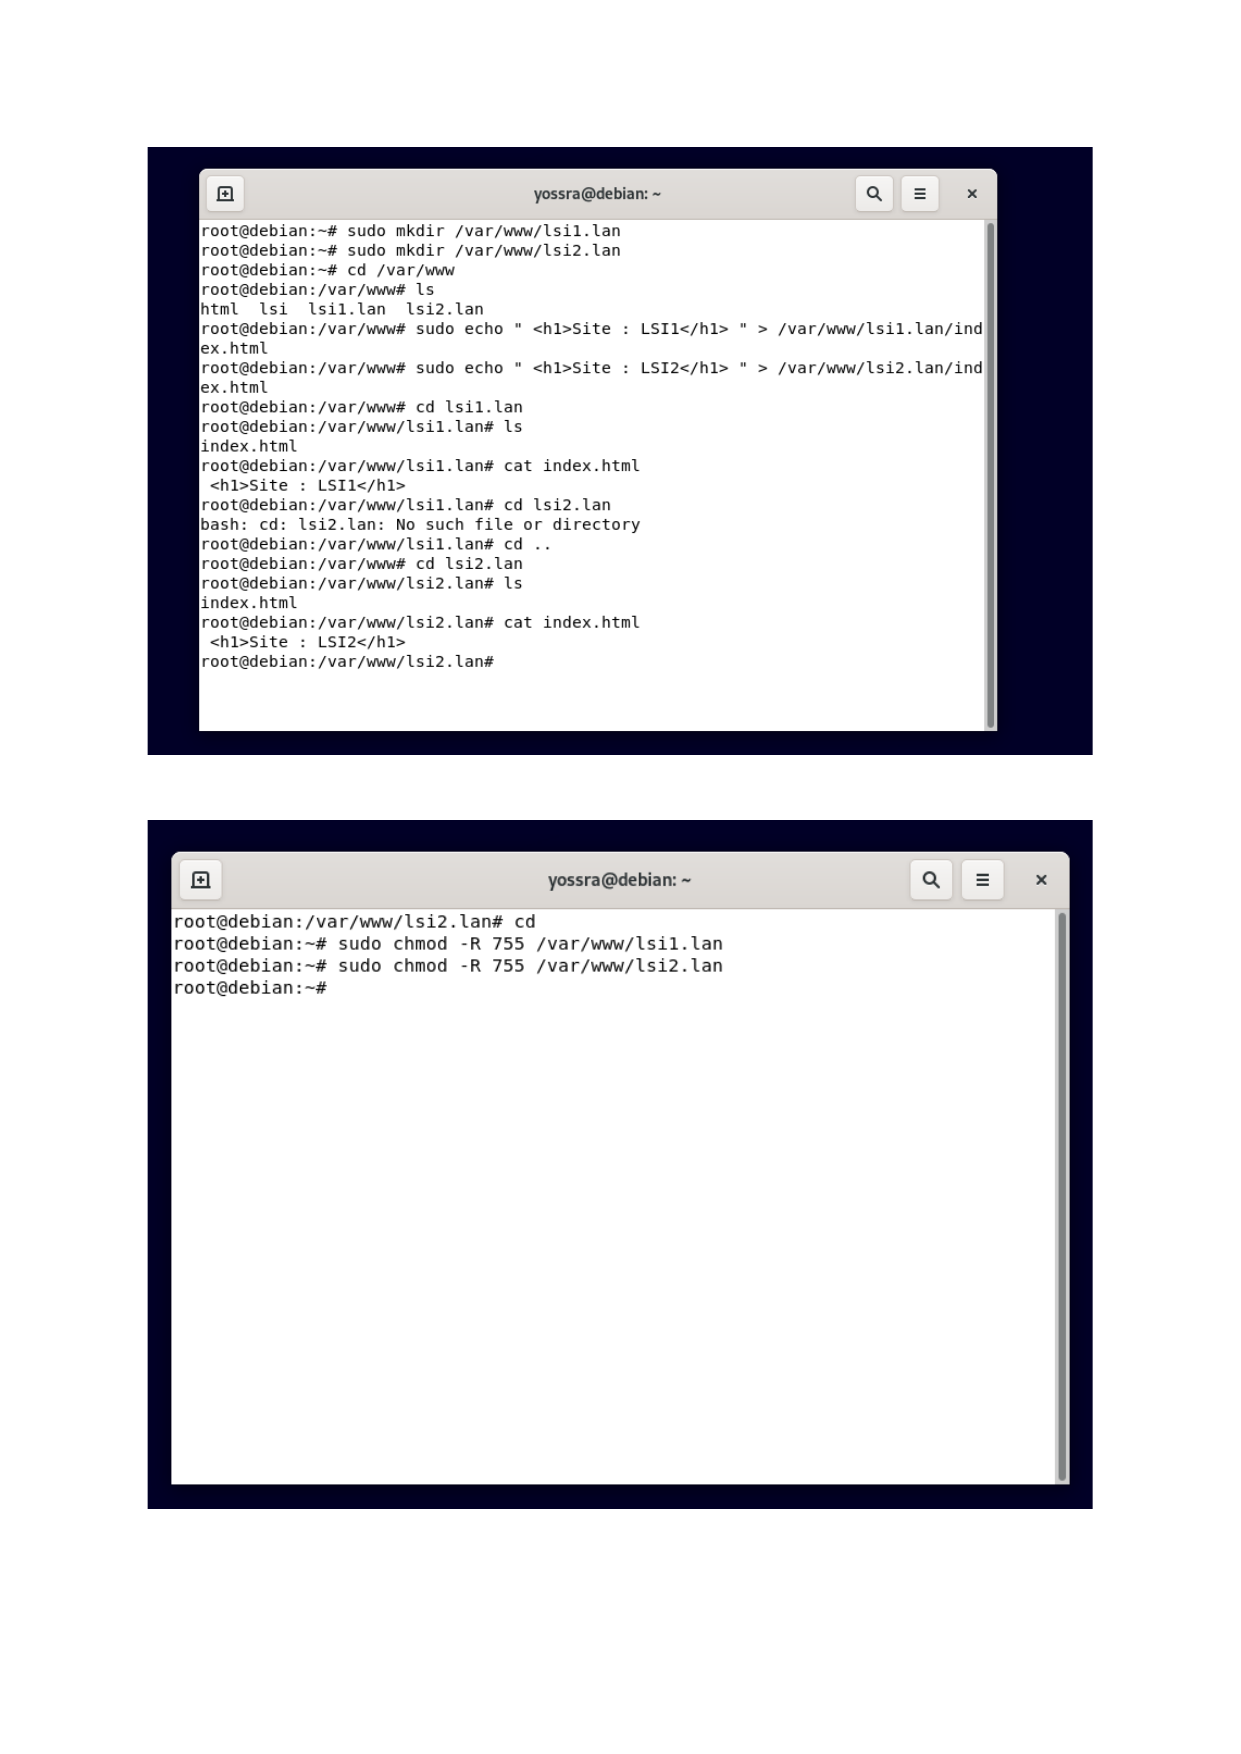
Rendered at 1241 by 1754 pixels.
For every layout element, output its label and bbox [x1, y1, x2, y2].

picture [147, 820, 1093, 1509]
picture [147, 147, 1093, 755]
